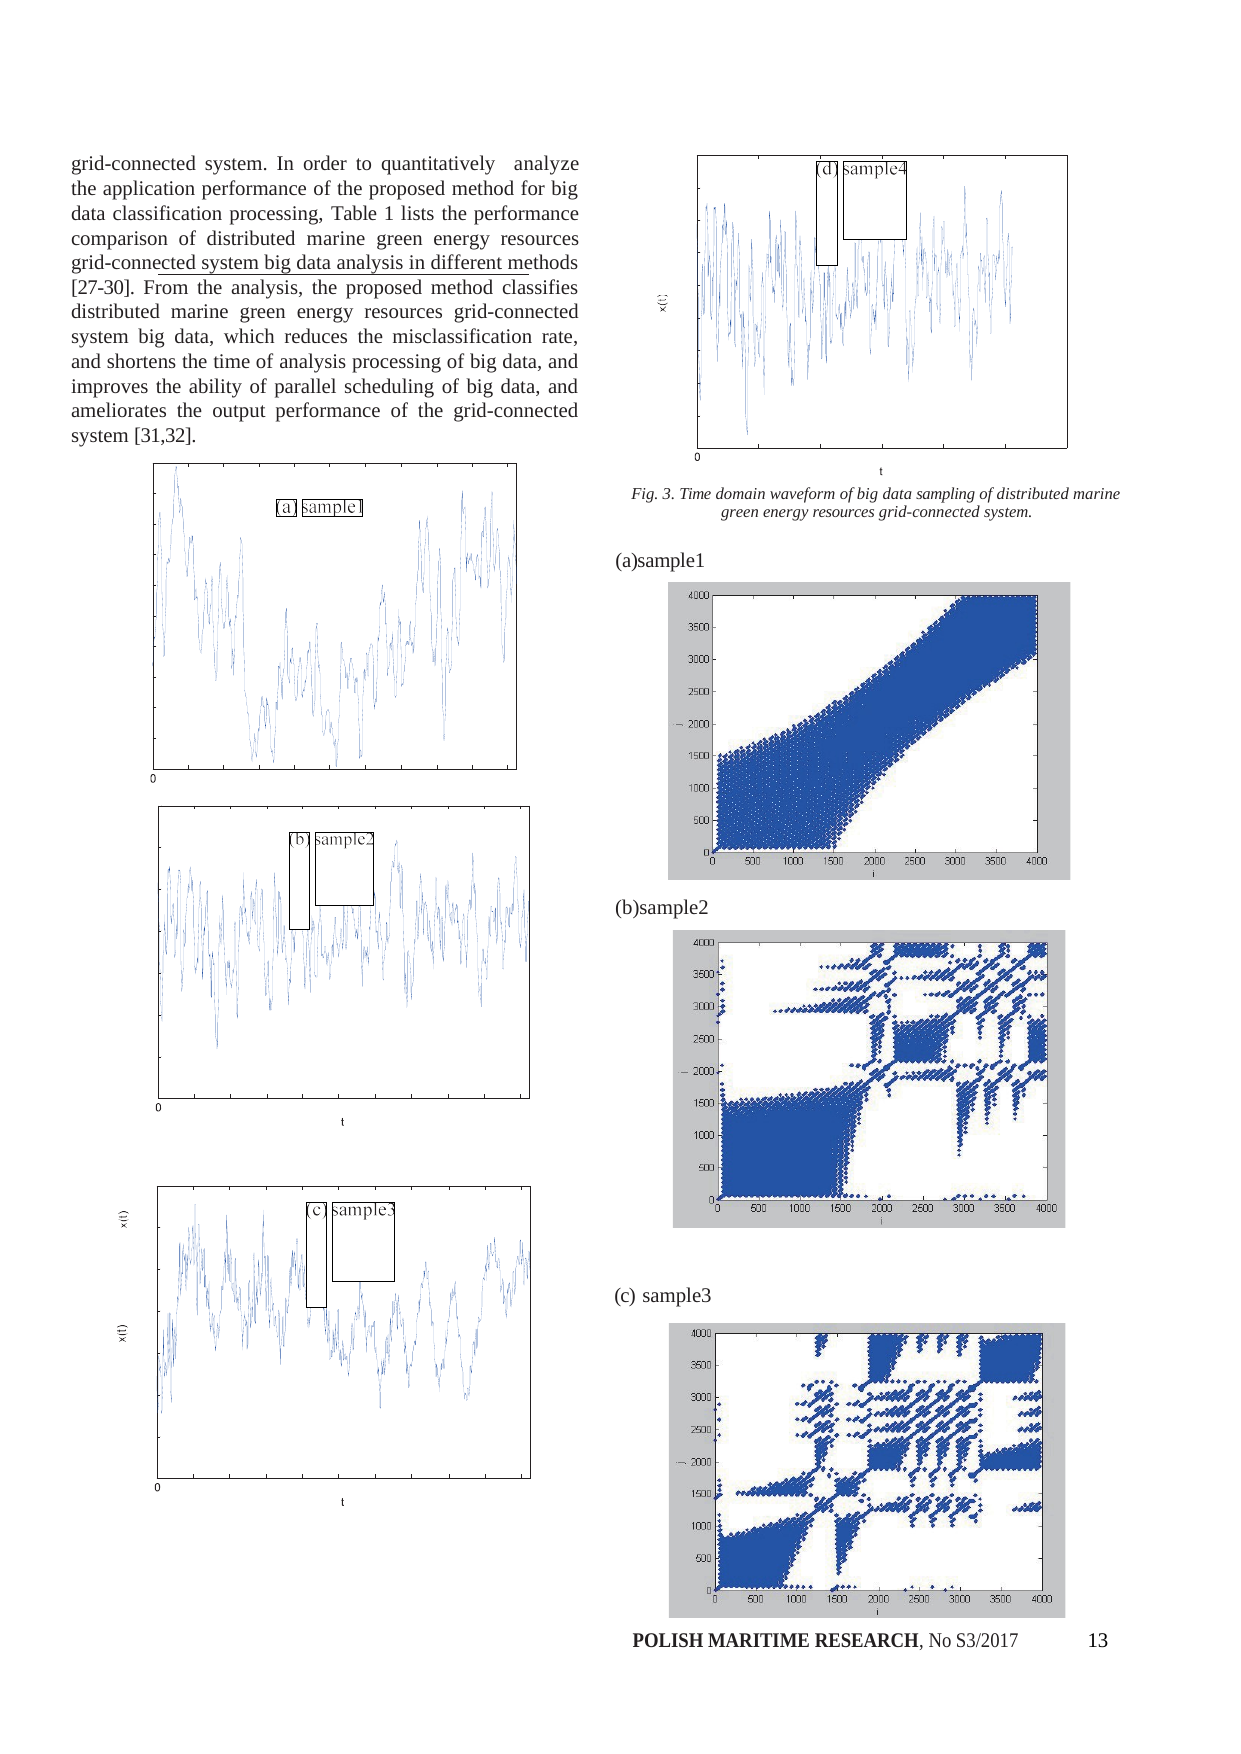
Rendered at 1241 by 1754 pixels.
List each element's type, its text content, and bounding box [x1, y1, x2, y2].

picture [657, 295, 668, 312]
picture [290, 919, 309, 929]
text (c) sample3 [614, 1283, 1182, 1307]
picture [333, 1203, 394, 1281]
picture [672, 930, 1066, 1228]
picture [817, 162, 837, 265]
picture [844, 162, 906, 239]
text Fig. 3. Time domain waveform of big data sampling of distributed marine green energy resources grid-connected system. [631, 484, 1138, 521]
picture [117, 1325, 128, 1342]
picture [668, 582, 1071, 880]
text grid-connected system. In order to quantitatively analyze the application performance of the proposed method for big data classification processing, Table 1 lists the performance comparison of distributed marine green energy resources grid-connected system big data analysis in different methods [27-30]. From the analysis, the proposed method classifies distributed marine green energy resources grid-connected system big data, which reduces the misclassification rate, and shortens the time of analysis processing of big data, and improves the ability of parallel scheduling of big data, and ameliorates the output performance of the grid-connected system [31,32]. [71, 151, 579, 447]
picture [277, 500, 296, 516]
picture [668, 1323, 1066, 1618]
picture [118, 1211, 129, 1228]
text (a)sample1 [272, 548, 1048, 572]
picture [303, 500, 362, 516]
picture [307, 1203, 326, 1307]
